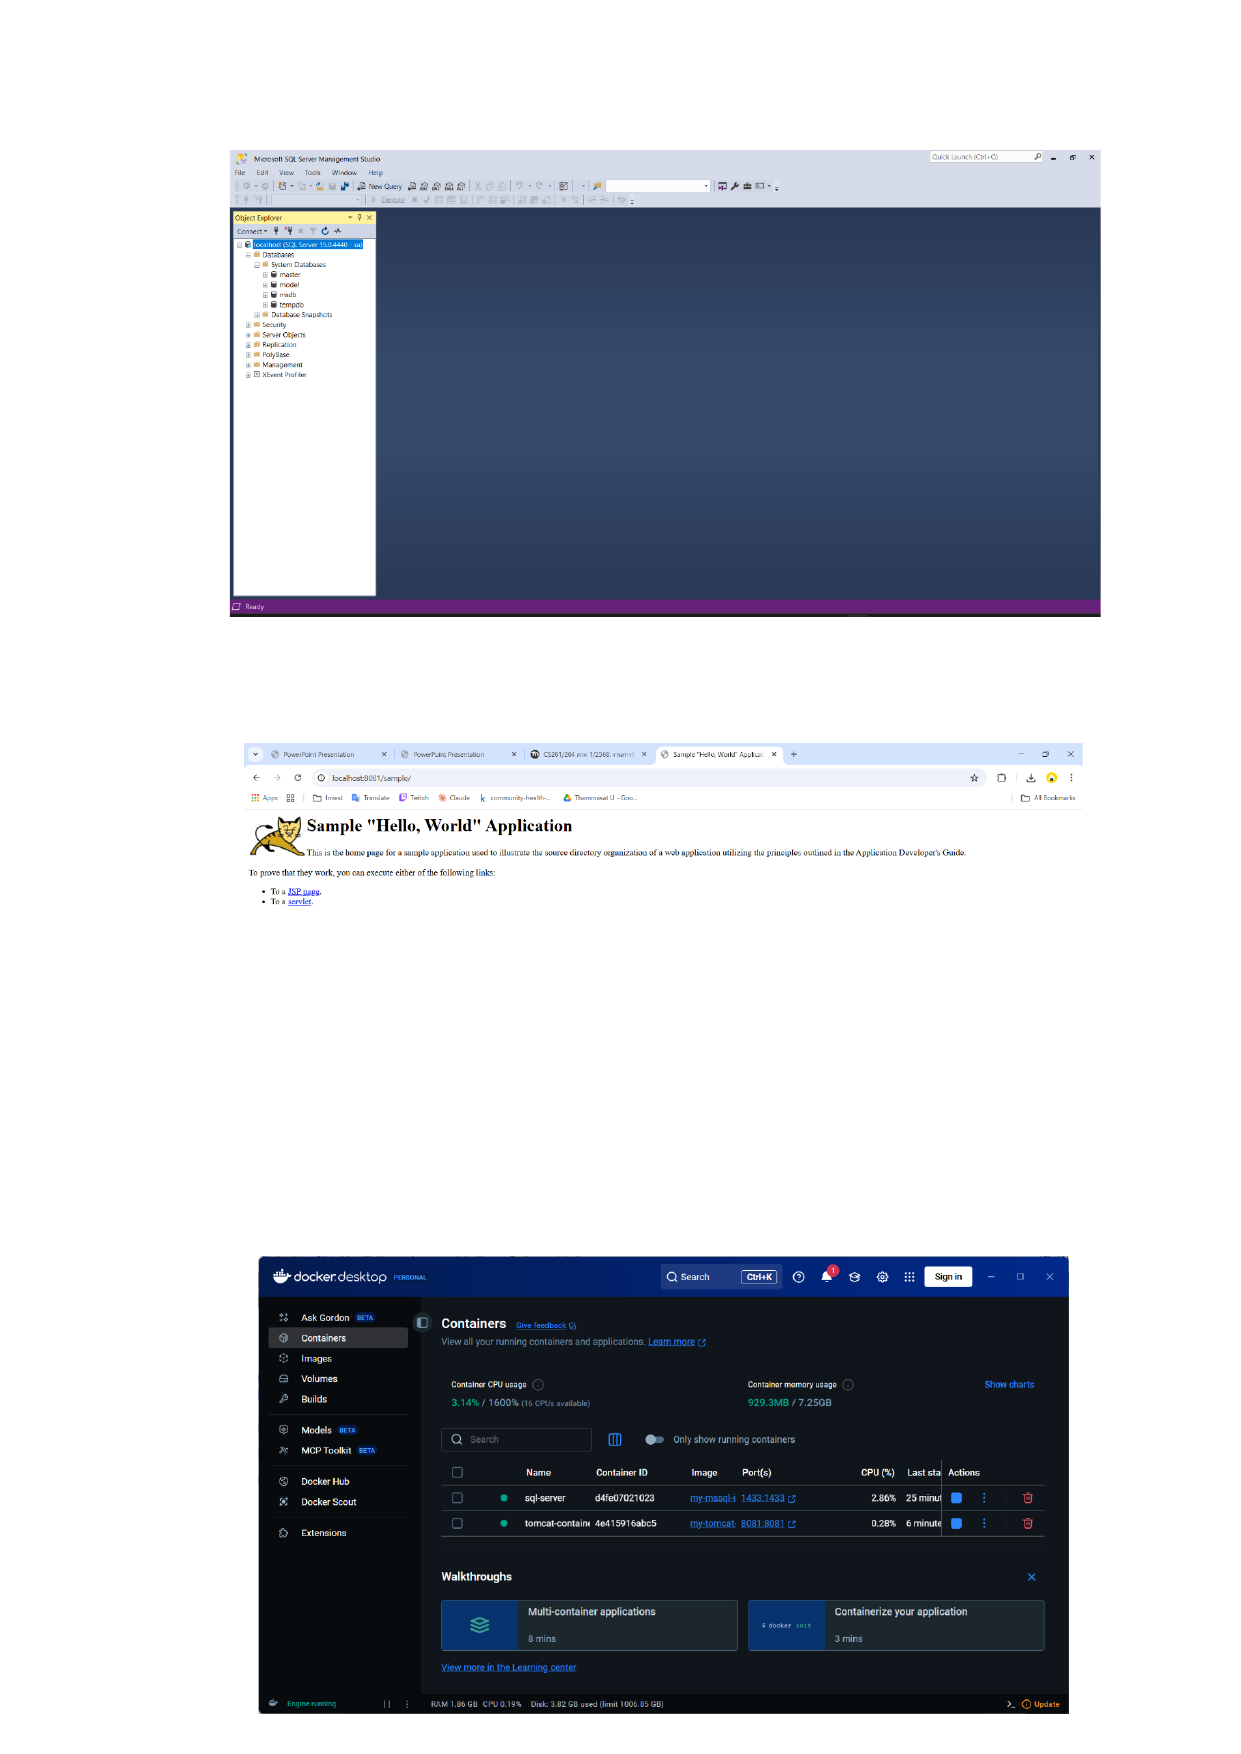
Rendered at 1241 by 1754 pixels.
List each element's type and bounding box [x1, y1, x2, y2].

picture [229, 150, 1101, 617]
picture [258, 1256, 1069, 1714]
picture [244, 743, 1083, 1189]
